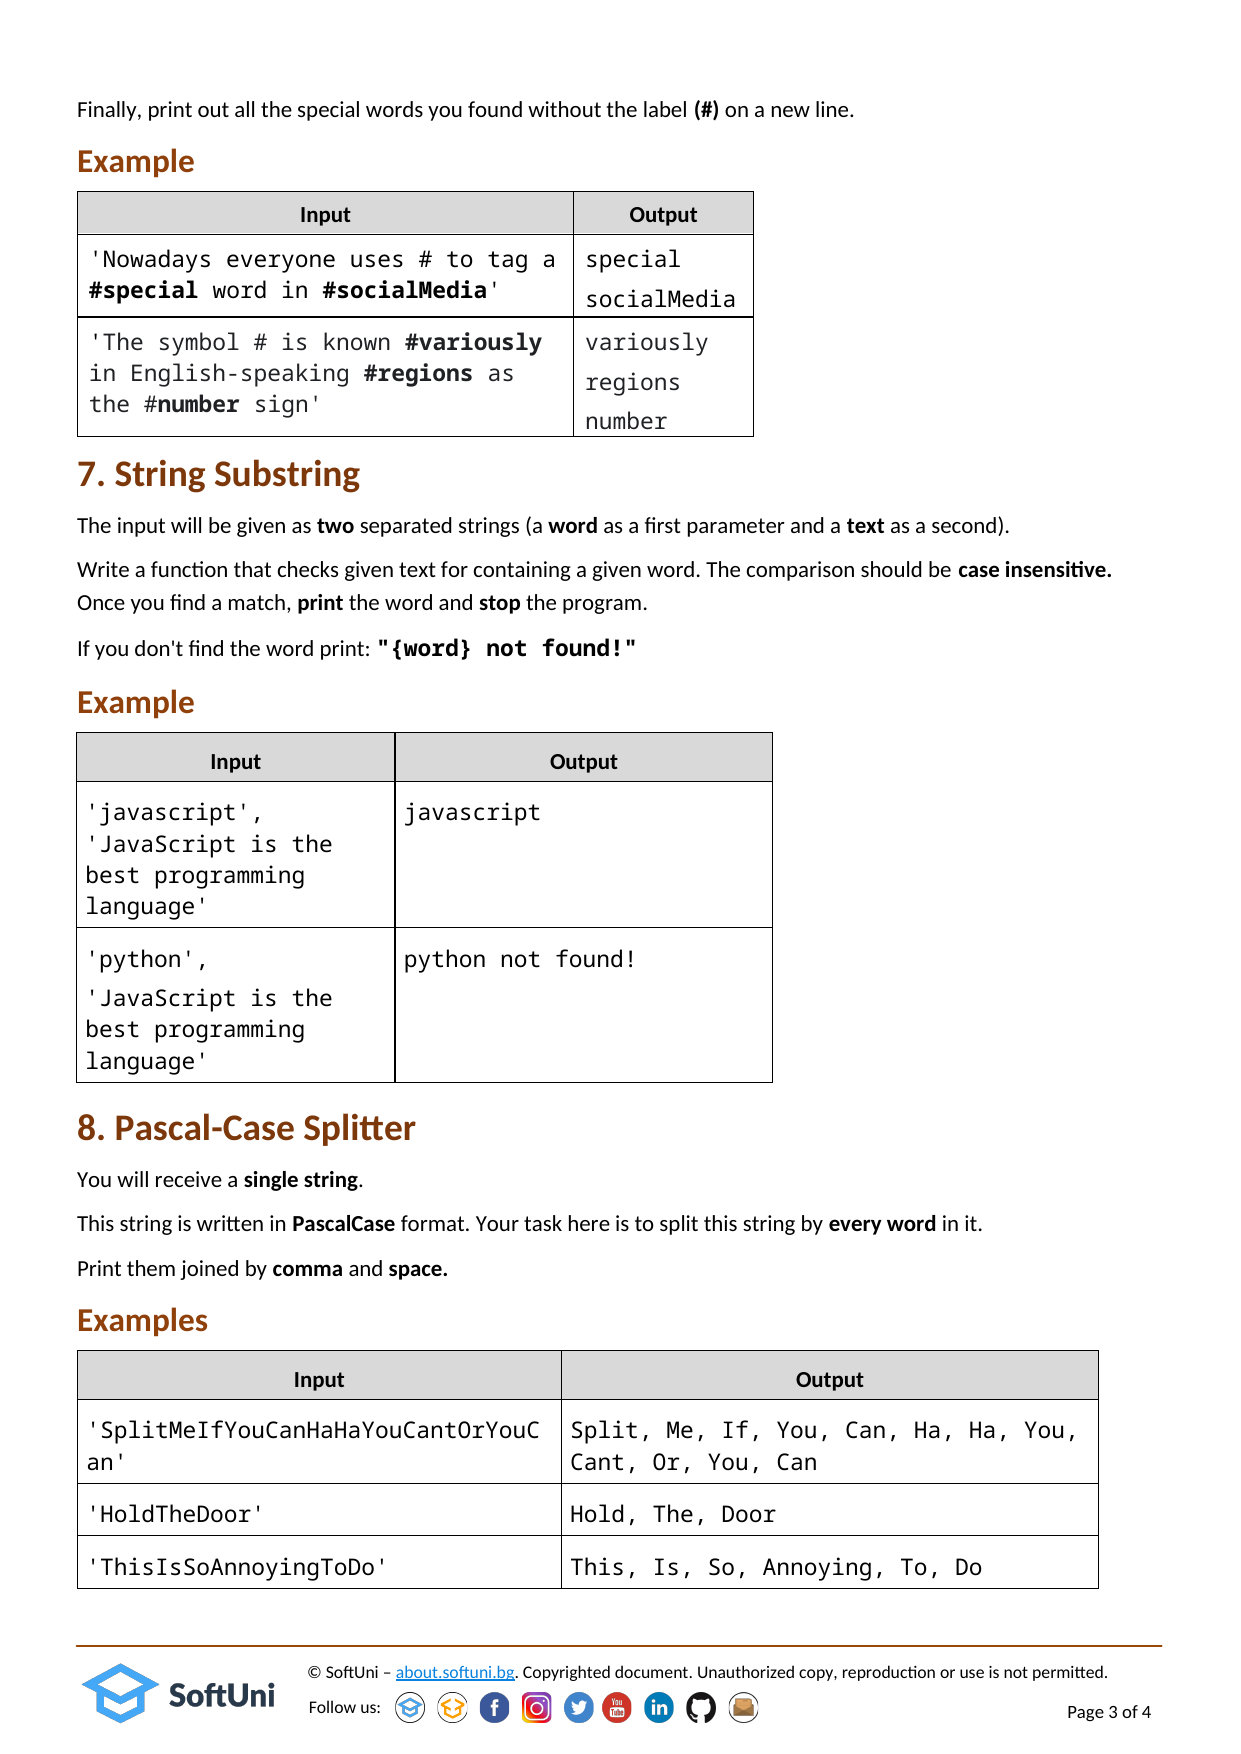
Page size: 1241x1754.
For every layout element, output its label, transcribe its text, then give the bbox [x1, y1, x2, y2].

table_cell 'Nowadays everyone uses # to tag a #special word in #socialMedia' [78, 235, 573, 316]
text Finally, print out all the special words you found without the label (#) on a new line. [77, 95, 1163, 123]
table_cell special socialMedia [574, 235, 753, 316]
text Write a function that checks given text for containing a given word. The comparison should be case insensitive. Once you find a match, print the word and stop the program. [77, 556, 1163, 616]
table_header Output [574, 192, 753, 233]
picture [644, 1714, 653, 1723]
table_cell This, Is, So, Annoying, To, Do [562, 1536, 1098, 1588]
table_cell Hold, The, Door [562, 1484, 1098, 1535]
text The input will be given as two separated strings (a word as a first parameter and a text as a second). [77, 511, 1163, 539]
picture [644, 1692, 653, 1701]
text This string is written in PascalCase format. Your task here is to split this string by every word in it. [77, 1209, 1163, 1237]
subtitle Pascal-Case Splitter [77, 1104, 1163, 1149]
table_cell 'HoldTheDoor' [78, 1484, 561, 1535]
table_header Input [78, 192, 573, 233]
text Example [77, 140, 1163, 181]
text Example [77, 681, 1163, 722]
table_cell 'python', 'JavaScript is the best programming language' [77, 928, 394, 1082]
picture [602, 1692, 632, 1723]
table_cell python not found! [396, 928, 772, 1082]
text Examples [77, 1299, 1163, 1339]
picture [395, 1692, 425, 1723]
table_cell javascript [396, 782, 772, 927]
picture [75, 1658, 281, 1729]
list String Substring [77, 450, 1163, 496]
picture [479, 1692, 510, 1723]
text Print them joined by comma and space. [77, 1254, 1163, 1282]
table_header Input [77, 733, 394, 781]
picture [437, 1692, 468, 1723]
picture [522, 1692, 552, 1723]
table_cell 'SplitMeIfYouCanHaHaYouCantOrYouCan' [78, 1400, 561, 1483]
picture [665, 1714, 674, 1723]
table_header Output [562, 1351, 1098, 1399]
table_cell Split, Me, If, You, Can, Ha, Ha, You, Cant, Or, You, Can [562, 1400, 1098, 1483]
table_header Output [396, 733, 772, 781]
picture [658, 1705, 667, 1714]
table_cell 'The symbol # is known #variously in English-speaking #regions as the #number sign' [78, 318, 573, 436]
table_header Input [78, 1351, 561, 1399]
text You will receive a single string. [77, 1165, 1163, 1193]
picture [665, 1692, 674, 1701]
table_cell 'javascript', 'JavaScript is the best programming language' [77, 782, 394, 927]
picture [564, 1692, 594, 1723]
table_cell variously regions number [574, 318, 753, 436]
text If you don't find the word print: "{word} not found!" [77, 632, 1163, 664]
picture [728, 1692, 759, 1723]
table_cell 'ThisIsSoAnnoyingToDo' [78, 1536, 561, 1588]
picture [686, 1692, 716, 1723]
